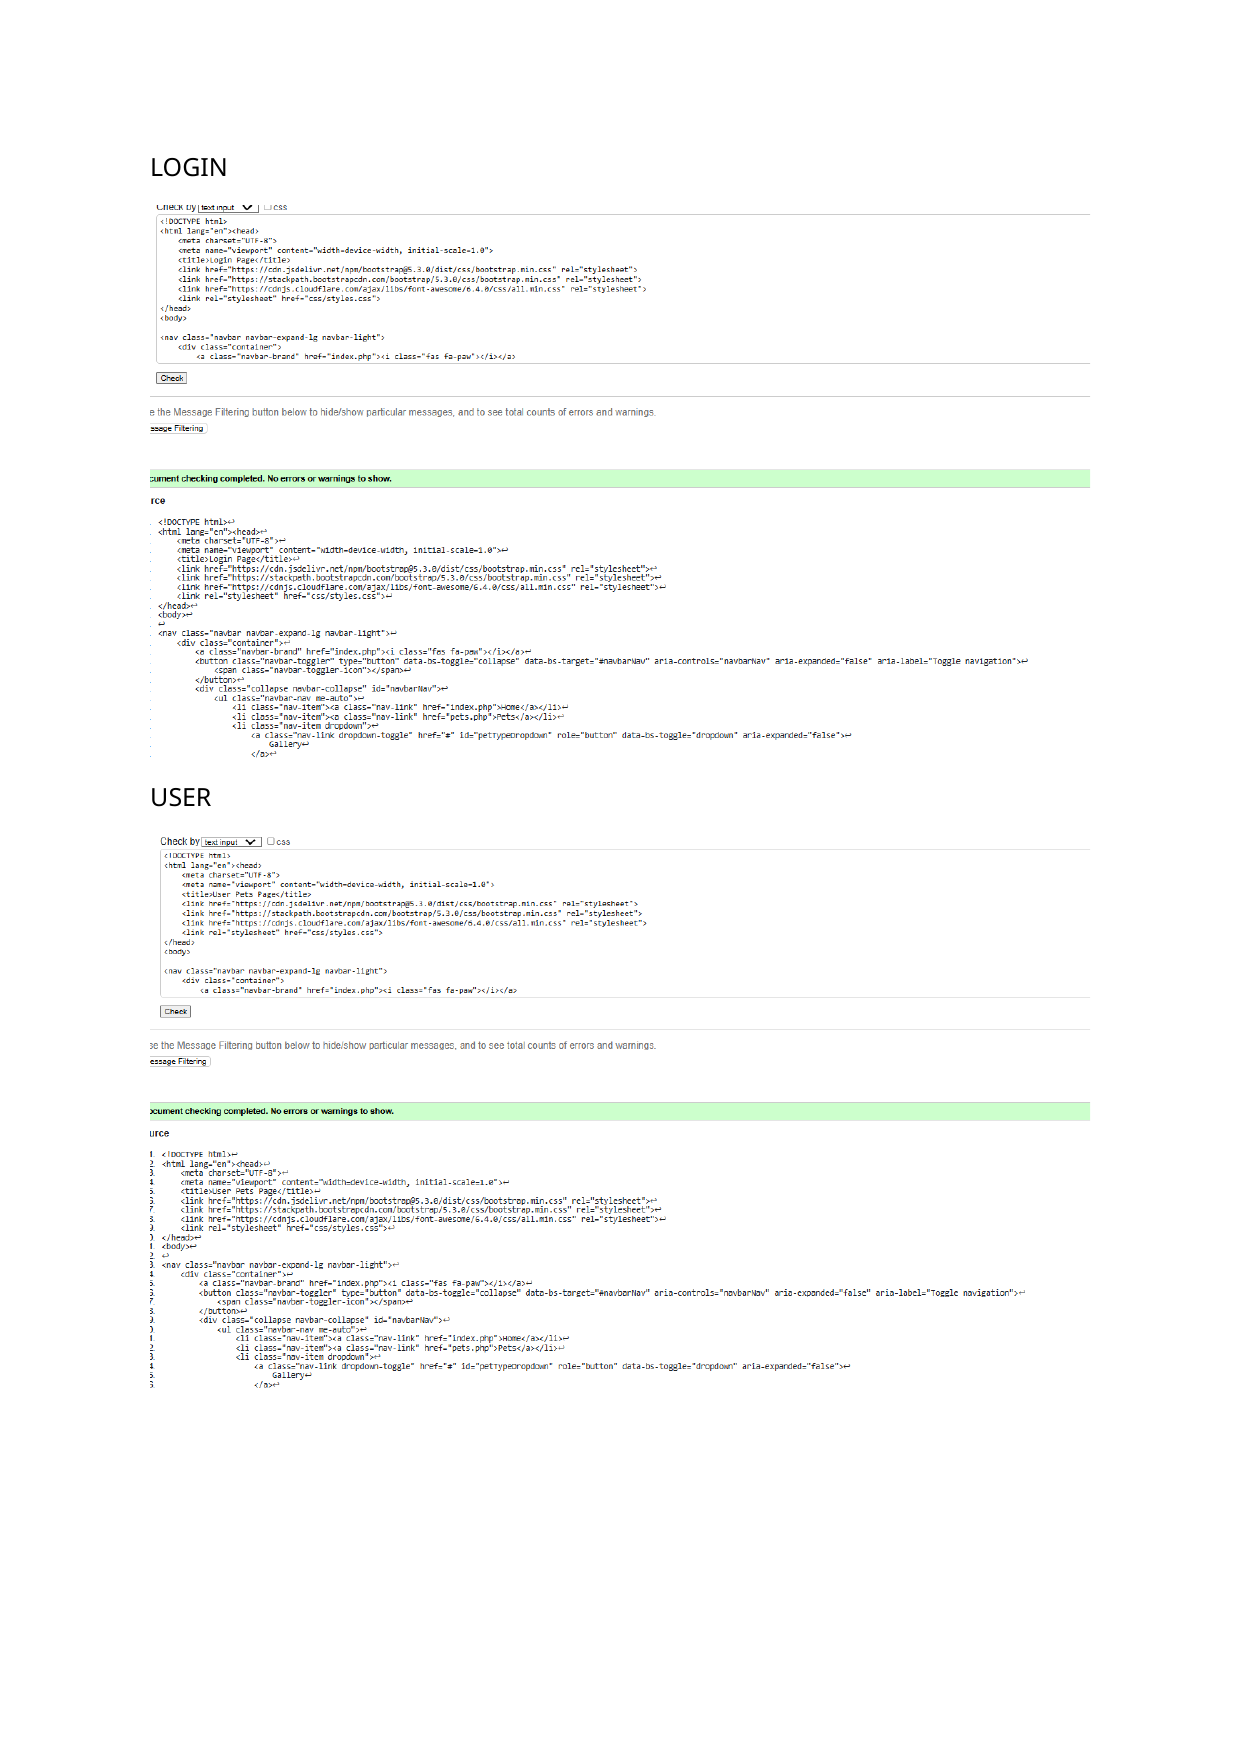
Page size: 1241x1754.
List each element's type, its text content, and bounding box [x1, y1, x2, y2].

text USER [150, 779, 1090, 813]
picture [150, 835, 1091, 1388]
text LOGIN [150, 150, 1090, 184]
picture [150, 205, 1091, 758]
